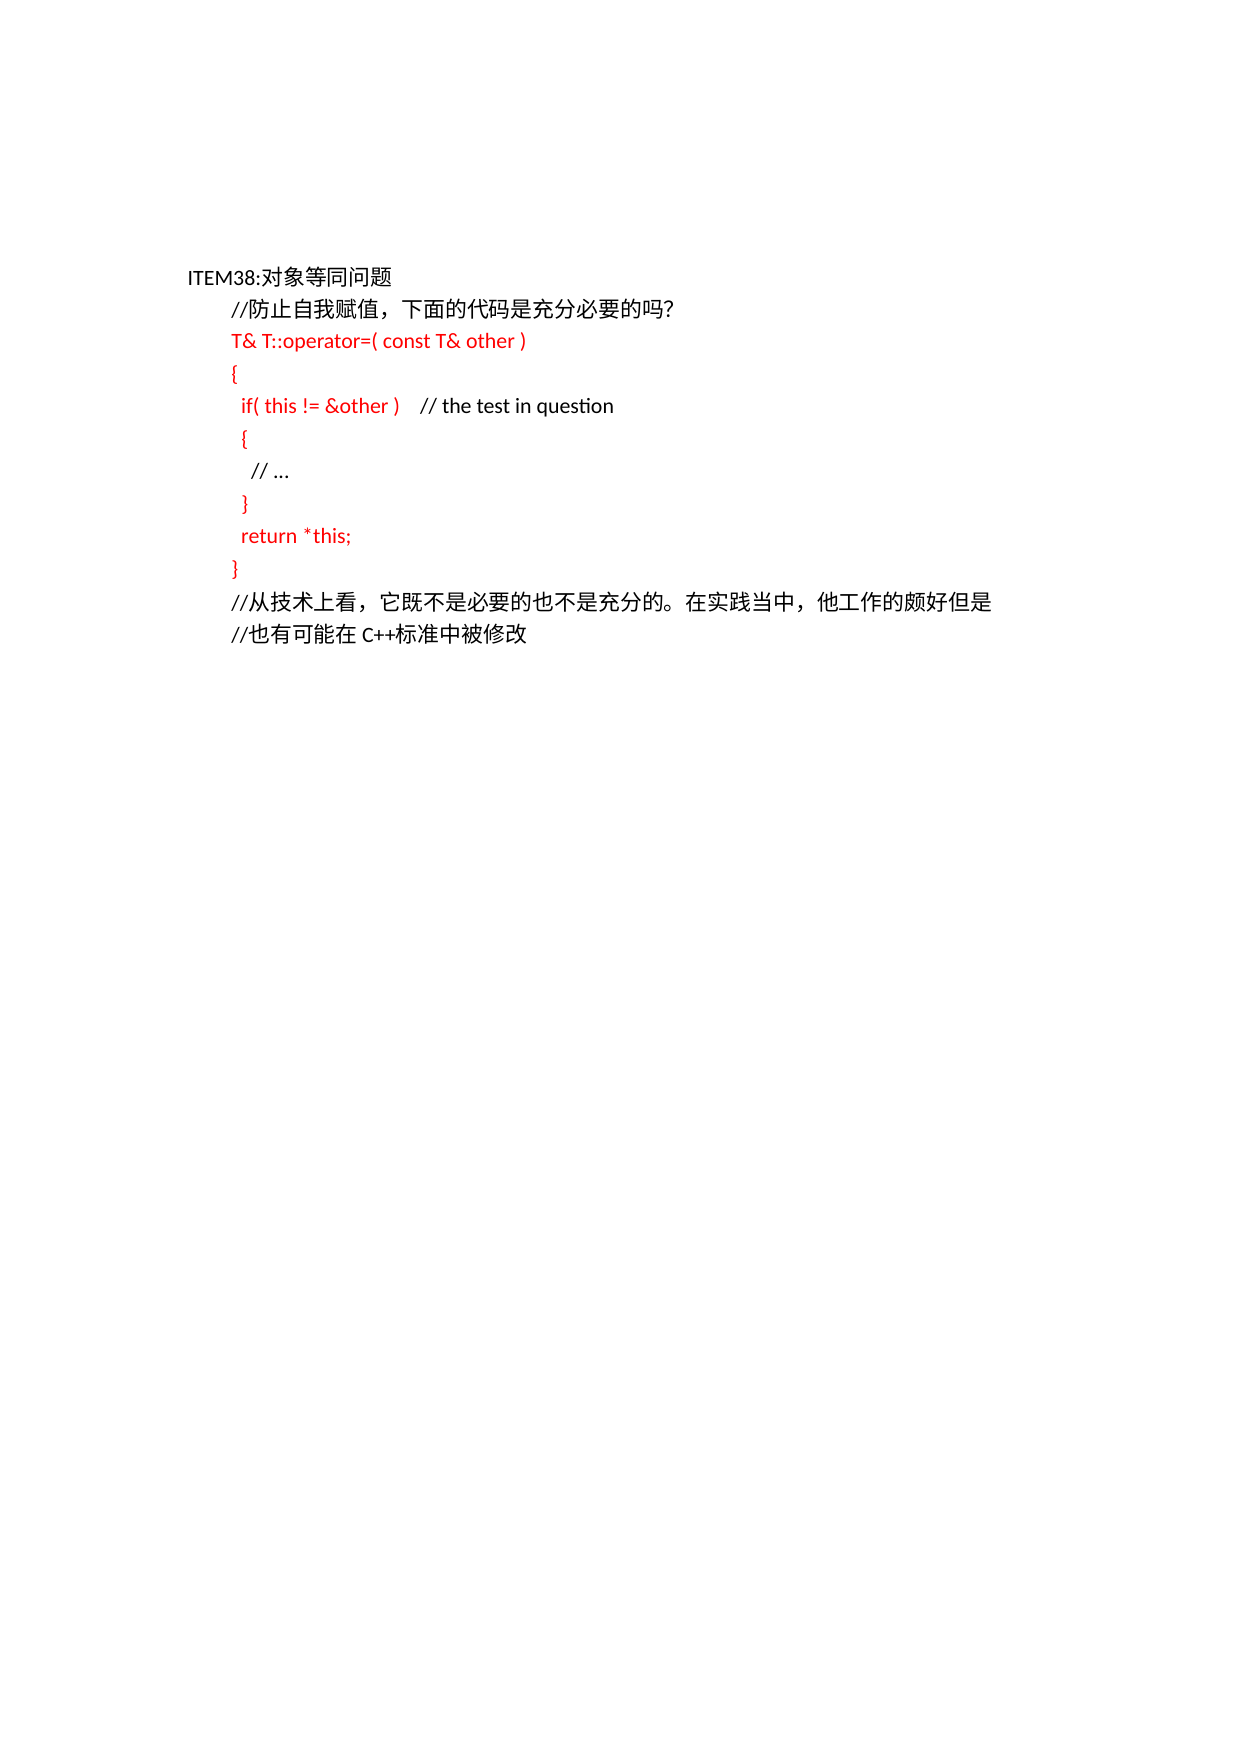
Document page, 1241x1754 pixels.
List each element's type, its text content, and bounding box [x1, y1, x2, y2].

text } [187, 487, 1053, 519]
text { [187, 357, 1053, 389]
text { [187, 422, 1053, 454]
text //也有可能在C++标准中被修改 [187, 617, 1053, 649]
text return *this; [187, 519, 1053, 552]
text // ... [187, 454, 1053, 487]
text } [187, 552, 1053, 584]
text T& T::operator=( const T& other ) [187, 324, 1053, 357]
text if( this != &other ) // the test in question [187, 389, 1053, 422]
text ITEM38:对象等同问题 [187, 259, 1053, 292]
text //防止自我赋值，下面的代码是充分必要的吗？ [187, 292, 1053, 324]
text //从技术上看，它既不是必要的也不是充分的。在实践当中，他工作的颇好但是 [187, 584, 1053, 617]
